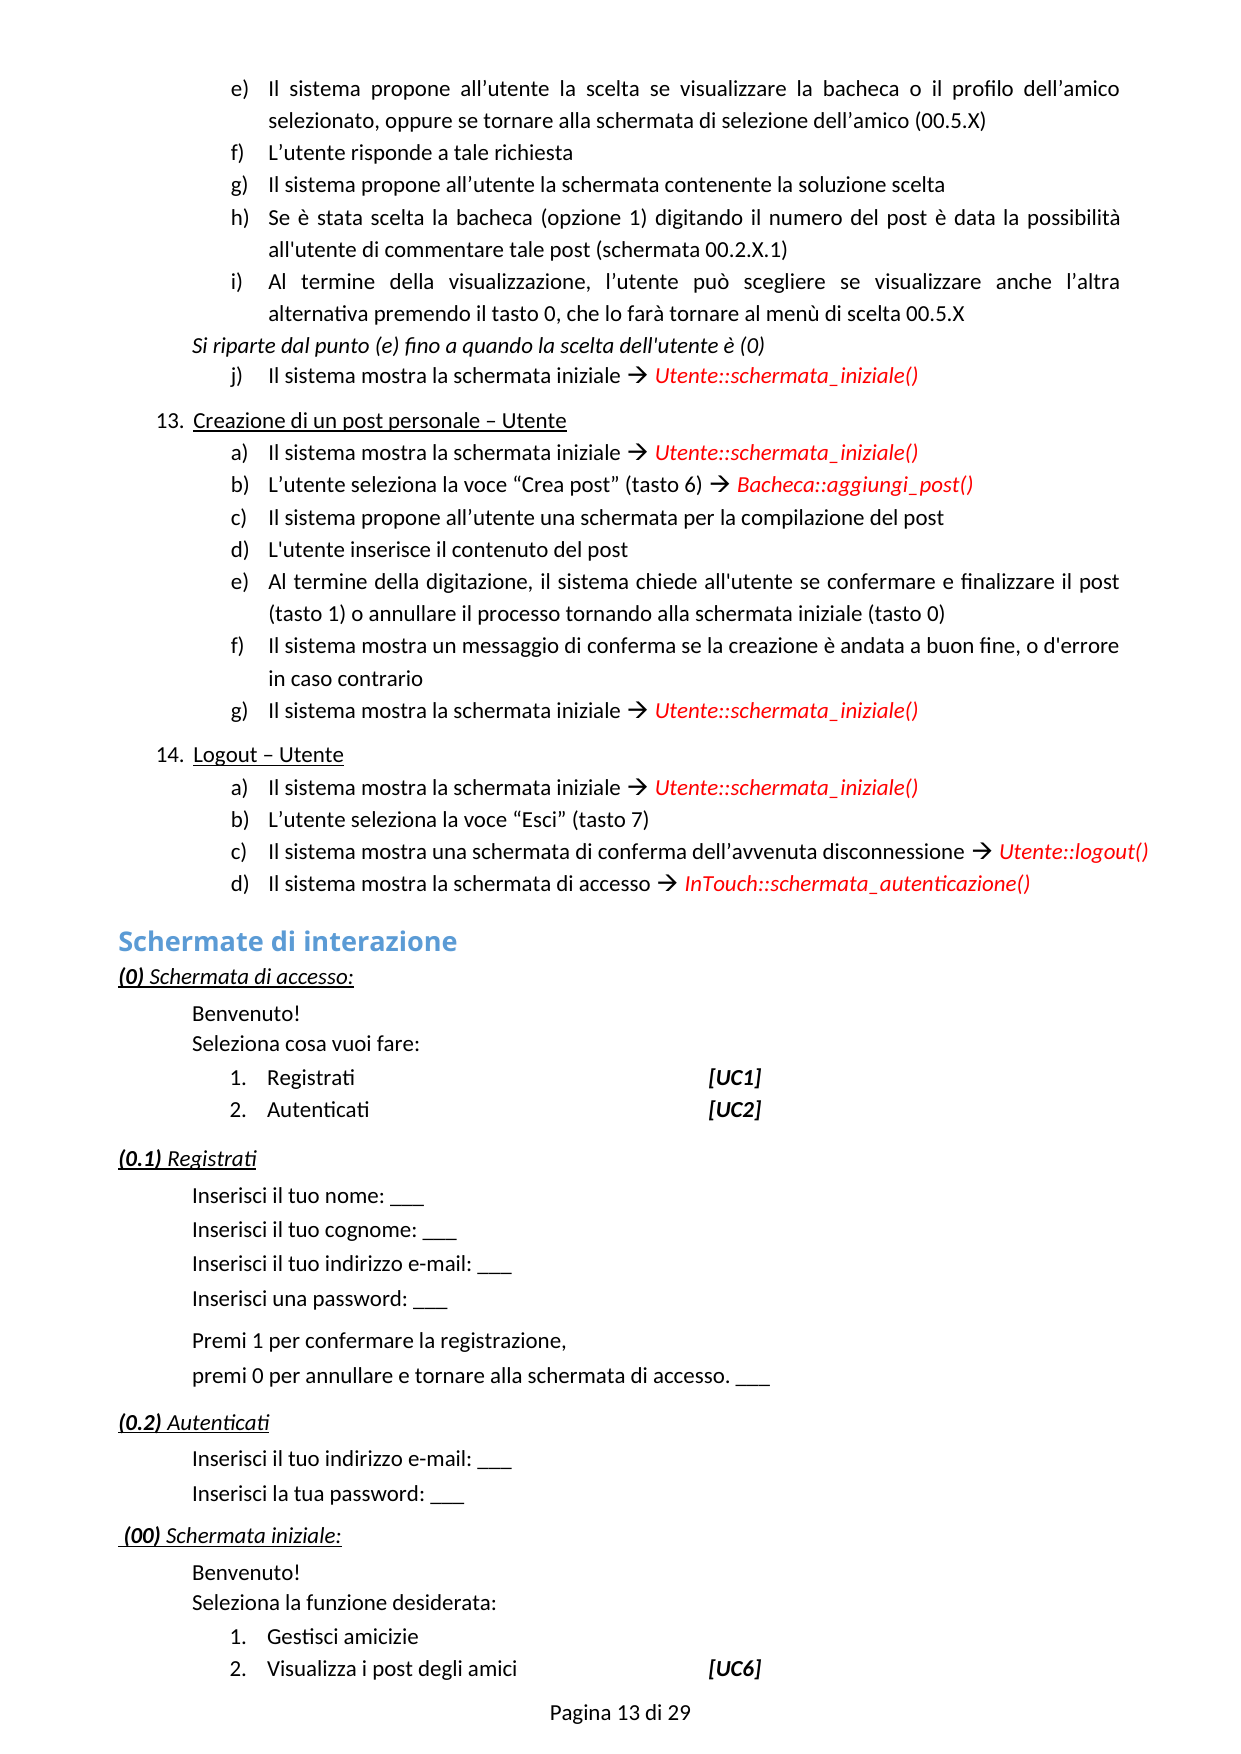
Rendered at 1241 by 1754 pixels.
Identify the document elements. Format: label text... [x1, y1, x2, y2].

text (0.2) Autenticati [118, 1408, 1122, 1436]
subtitle Schermate di interazione [118, 922, 1122, 959]
list Autenticati [UC2] [229, 1095, 1122, 1123]
text Premi 1 per confermare la registrazione, [192, 1327, 1122, 1354]
text (0) Schermata di accesso: [118, 962, 1122, 990]
list Gestisci amicizie [229, 1622, 1122, 1650]
list L’utente risponde a tale richiesta [231, 138, 1122, 166]
text (0.1) Registrati [118, 1144, 1122, 1172]
list Il sistema propone all’utente la schermata contenente la soluzione scelta [231, 170, 1122, 198]
text Inserisci il tuo nome: ___ [192, 1181, 1122, 1209]
text Benvenuto! [192, 999, 1122, 1027]
text Inserisci una password: ___ [192, 1284, 1122, 1312]
list Il sistema mostra la schermata di accesso InTouch::schermata_autenticazione() [231, 869, 1122, 897]
list Il sistema mostra la schermata iniziale Utente::schermata_iniziale() [231, 438, 1122, 466]
list Al termine della digitazione, il sistema chiede all'utente se confermare e finalizzare il post (tasto 1) o annullare il processo tornando alla schermata iniziale (tasto 0) [231, 567, 1122, 627]
text Inserisci il tuo indirizzo e-mail: ___ [192, 1444, 1122, 1472]
list Il sistema mostra la schermata iniziale Utente::schermata_iniziale() [231, 362, 1122, 389]
text Seleziona la funzione desiderata: [192, 1588, 1122, 1616]
list Il sistema mostra la schermata iniziale Utente::schermata_iniziale() [231, 696, 1122, 724]
text Seleziona cosa vuoi fare: [192, 1029, 1122, 1057]
list L'utente inserisce il contenuto del post [231, 535, 1122, 563]
list Logout – Utente [156, 741, 1122, 769]
text (00) Schermata iniziale: [118, 1521, 1122, 1549]
list Creazione di un post personale – Utente [156, 406, 1122, 434]
text Si riparte dal punto (e) fino a quando la scelta dell'utente è (0) [118, 331, 1122, 359]
text premi 0 per annullare e tornare alla schermata di accesso. ___ [192, 1361, 1122, 1389]
list Il sistema mostra un messaggio di conferma se la creazione è andata a buon fine, o d'errore in caso contrario [231, 632, 1122, 692]
list Registrati [UC1] [229, 1063, 1122, 1091]
list Il sistema mostra la schermata iniziale Utente::schermata_iniziale() [231, 773, 1122, 801]
text Inserisci il tuo cognome: ___ [192, 1215, 1122, 1243]
text Inserisci la tua password: ___ [192, 1479, 1122, 1507]
list Se è stata scelta la bacheca (opzione 1) digitando il numero del post è data la possibilità all'utente di commentare tale post (schermata 00.2.X.1) [231, 203, 1122, 263]
list Il sistema propone all’utente una schermata per la compilazione del post [231, 503, 1122, 531]
list L’utente seleziona la voce “Crea post” (tasto 6) Bacheca::aggiungi_post() [231, 471, 1122, 499]
list Il sistema mostra una schermata di conferma dell’avvenuta disconnessione Utente::logout() [231, 837, 1167, 865]
list L’utente seleziona la voce “Esci” (tasto 7) [231, 805, 1122, 833]
text Benvenuto! [192, 1558, 1122, 1586]
list Visualizza i post degli amici [UC6] [229, 1654, 1122, 1683]
text Inserisci il tuo indirizzo e-mail: ___ [192, 1249, 1122, 1277]
